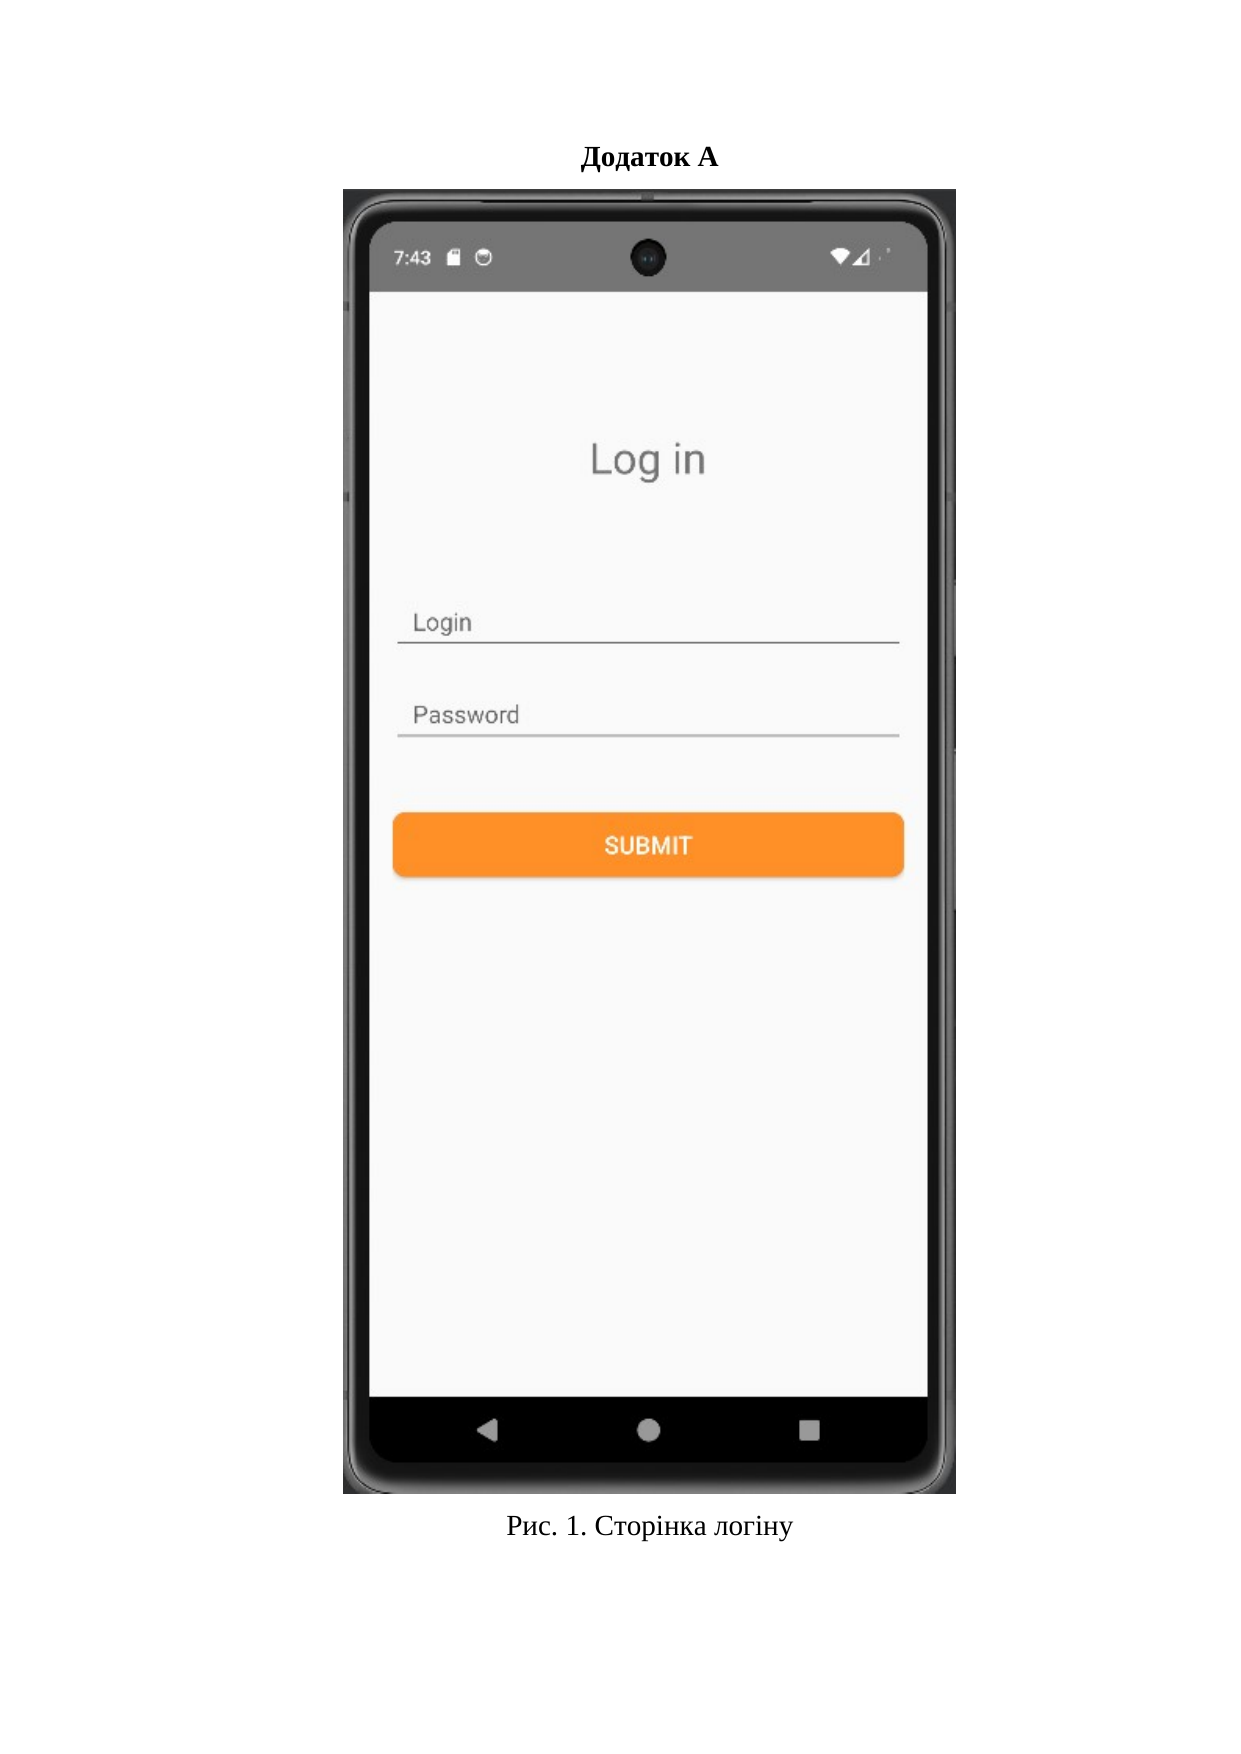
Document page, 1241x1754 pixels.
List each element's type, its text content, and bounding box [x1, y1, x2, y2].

text Додаток А [148, 139, 1152, 172]
text Рис. 1. Сторінка логіну [148, 1508, 1152, 1541]
picture [343, 189, 956, 1494]
